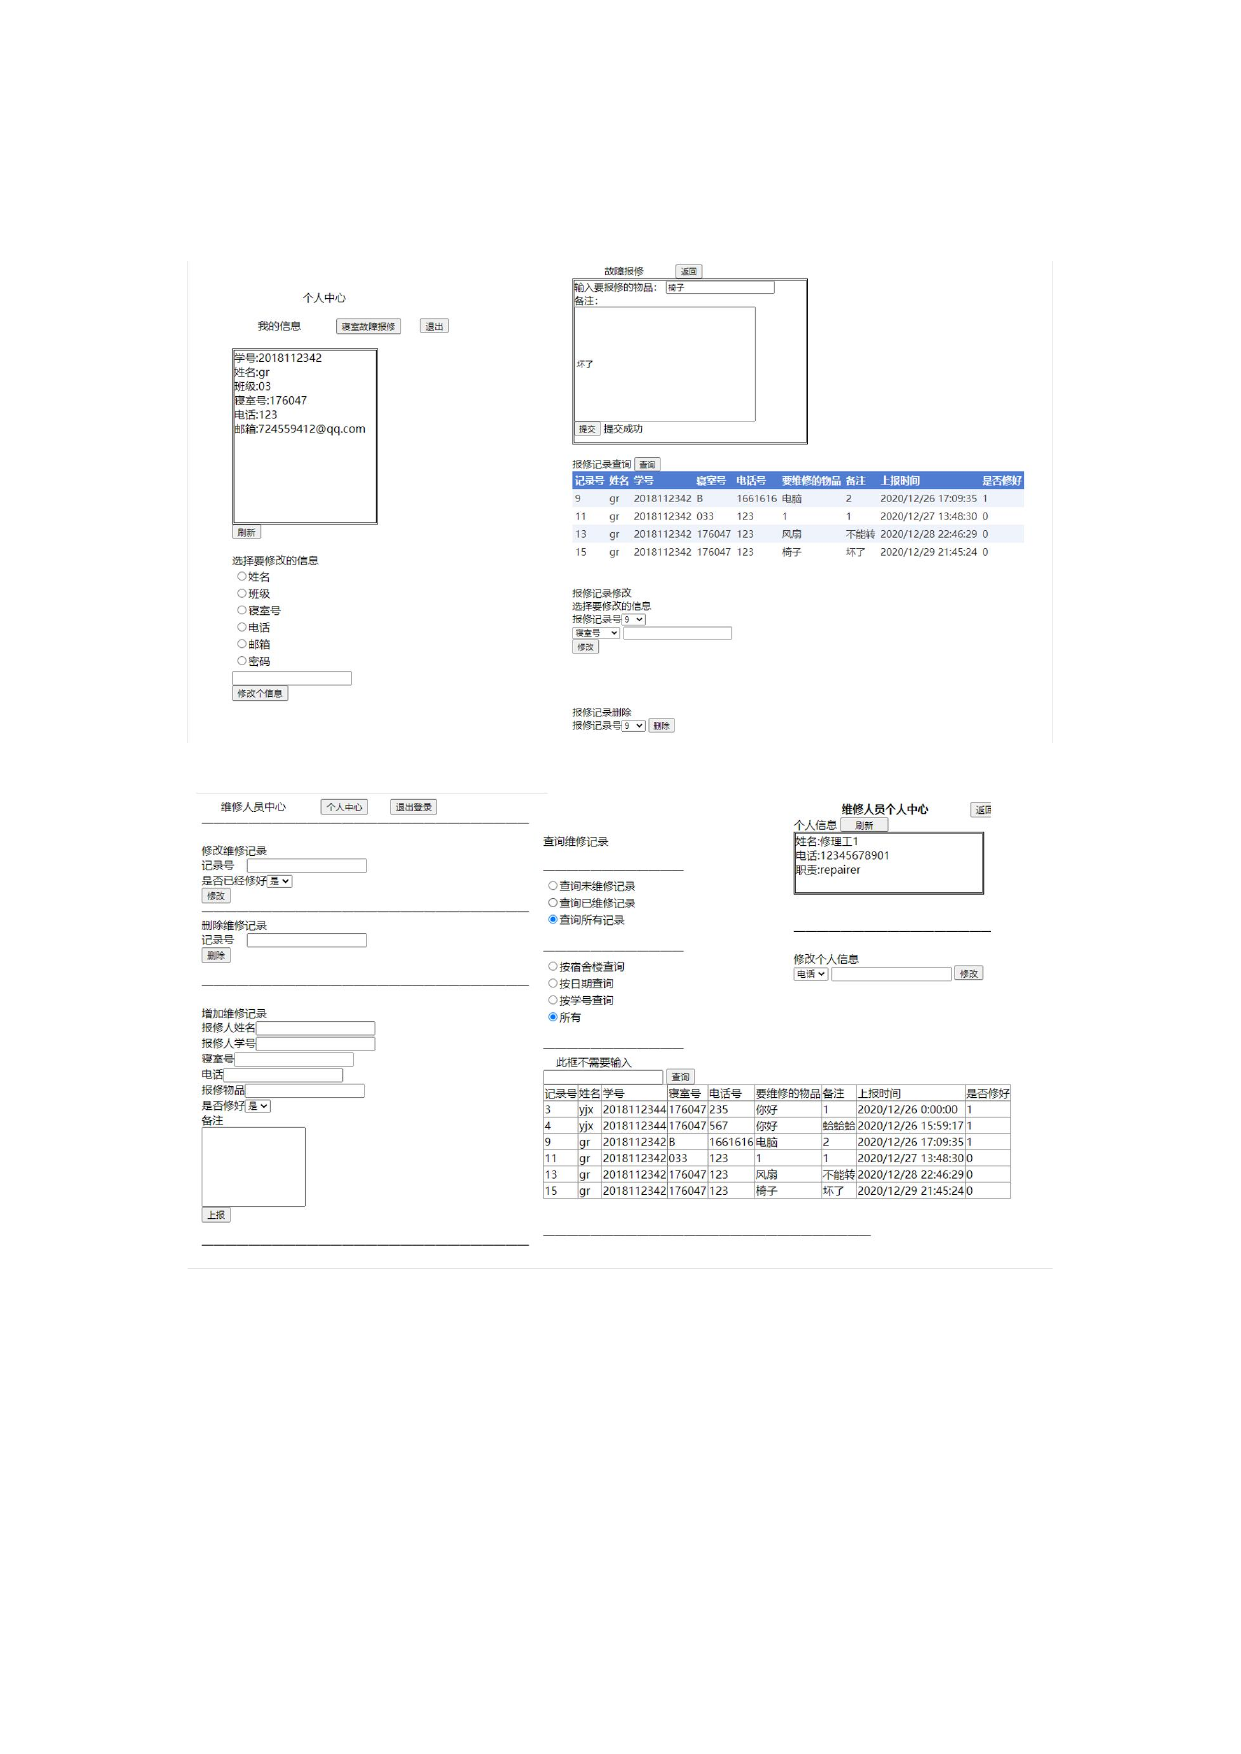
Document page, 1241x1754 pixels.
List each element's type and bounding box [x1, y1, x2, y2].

picture [187, 781, 1053, 1269]
picture [187, 261, 1053, 743]
